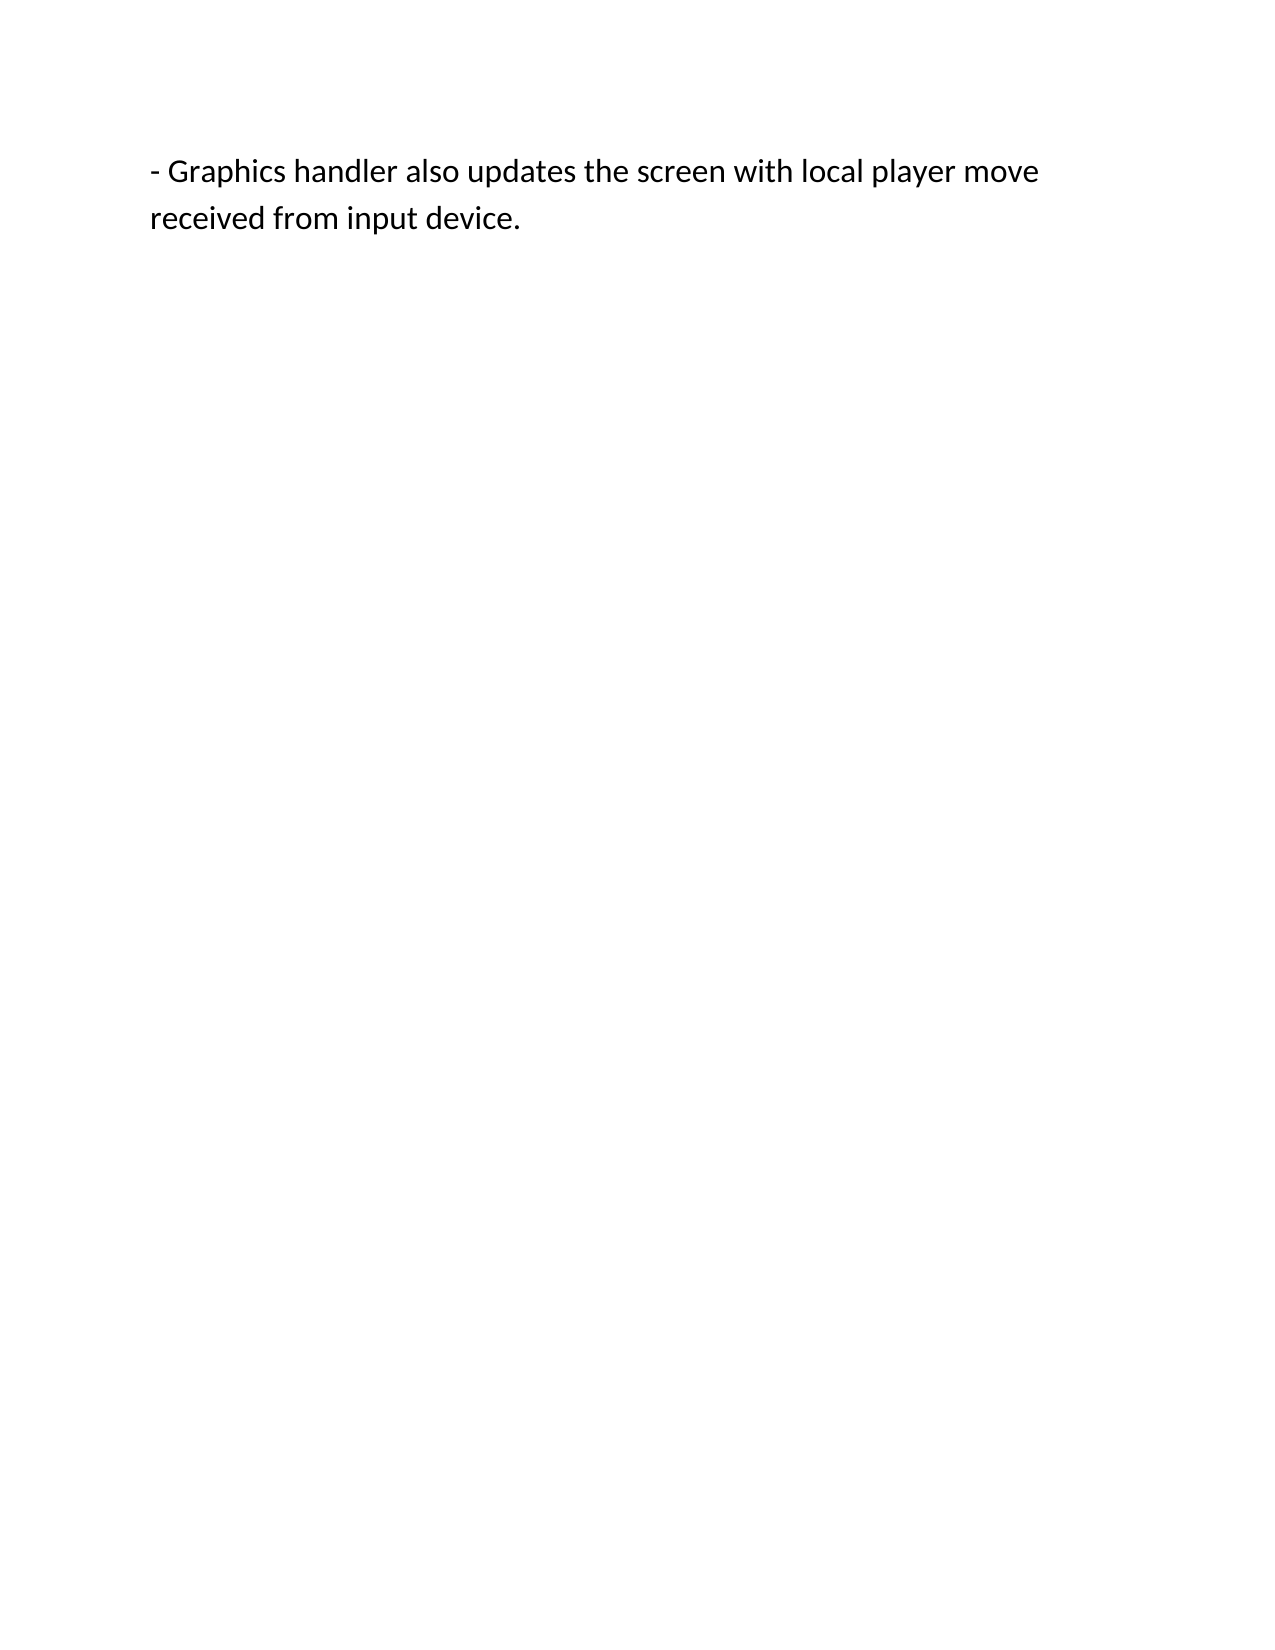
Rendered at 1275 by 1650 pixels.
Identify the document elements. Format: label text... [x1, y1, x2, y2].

text - Graphics handler also updates the screen with local player move received from input device. [150, 150, 1125, 237]
